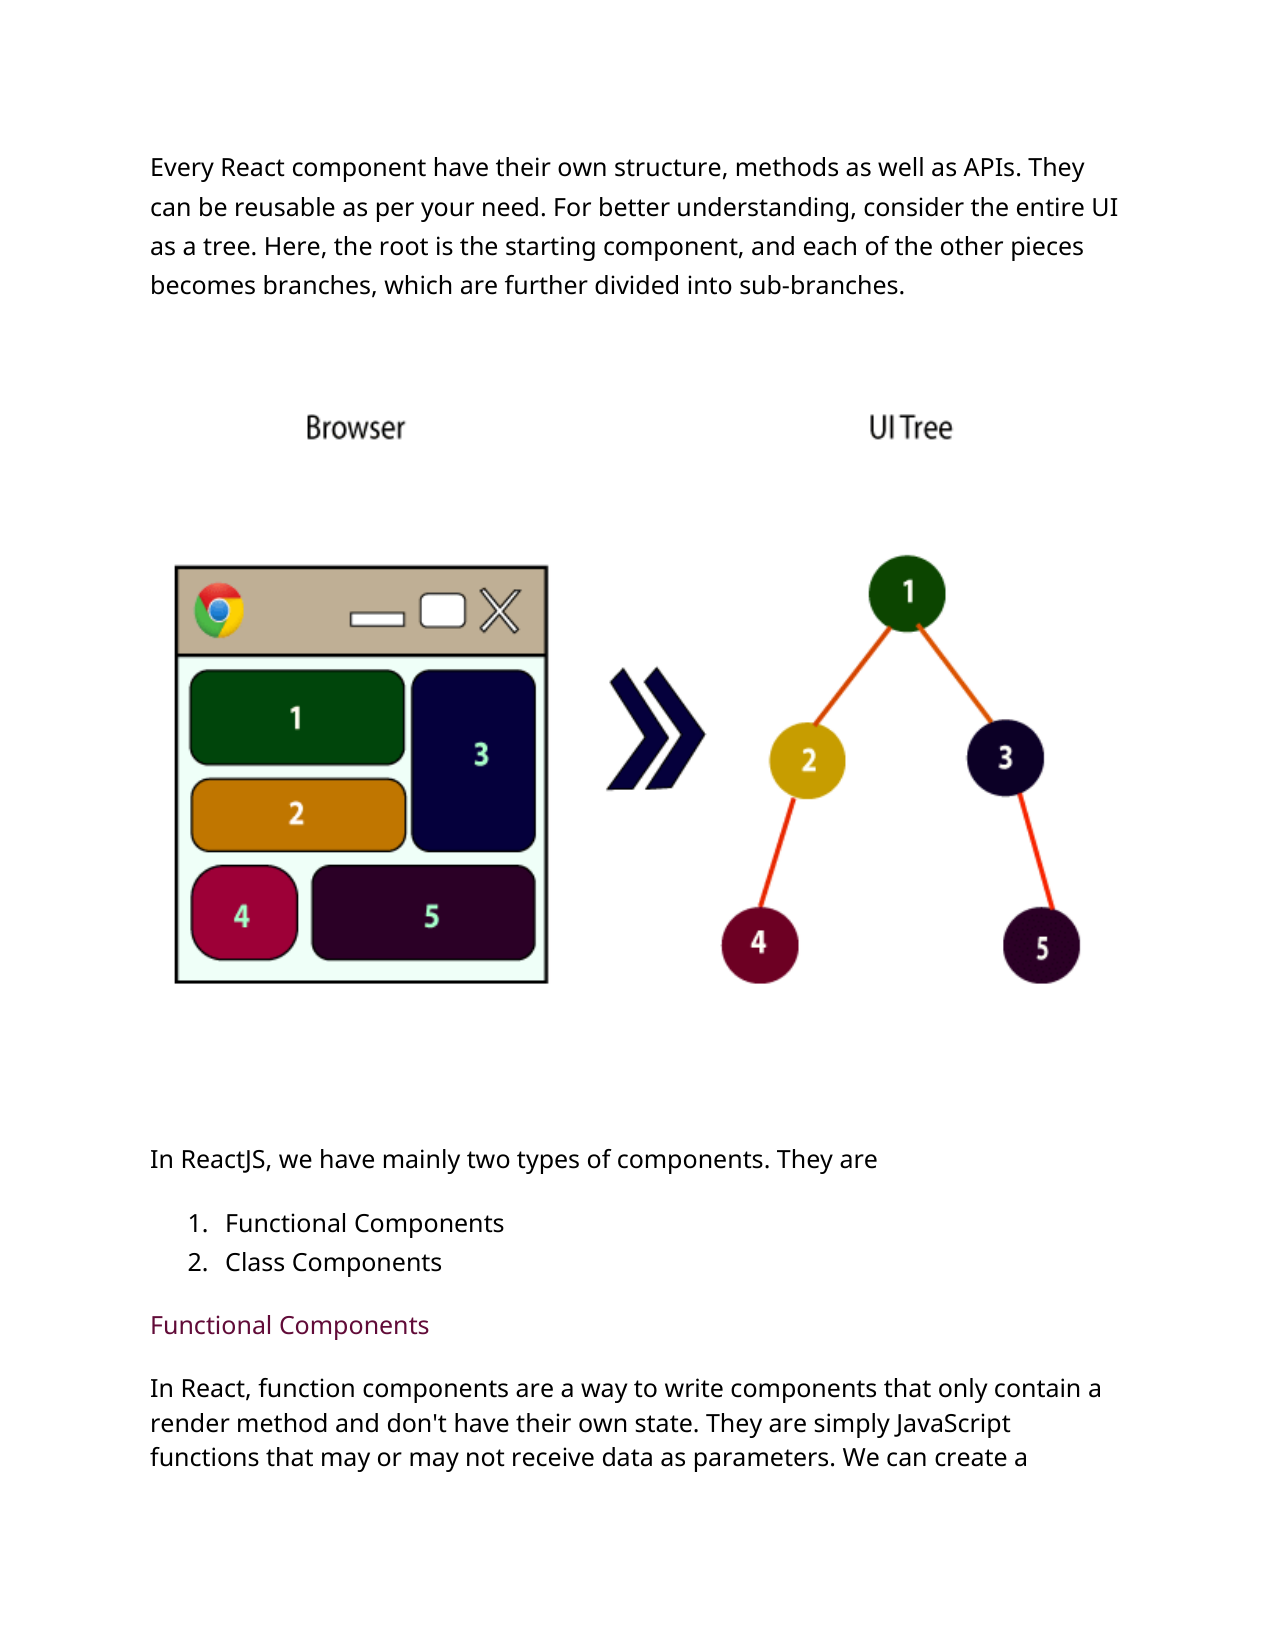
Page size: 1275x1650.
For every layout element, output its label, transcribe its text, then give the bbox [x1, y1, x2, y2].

list Class Components [187, 1245, 1125, 1279]
text Every React component have their own structure, methods as well as APIs. They can be reusable as per your need. For better understanding, consider the entire UI as a tree. Here, the root is the starting component, and each of the other pieces becomes branches, which are further divided into sub-branches. [150, 150, 1125, 302]
picture [150, 327, 1088, 1109]
text In ReactJS, we have mainly two types of components. They are [150, 1142, 1125, 1176]
text Functional Components [150, 1308, 1125, 1342]
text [150, 1371, 1125, 1473]
list Functional Components [187, 1205, 1125, 1239]
